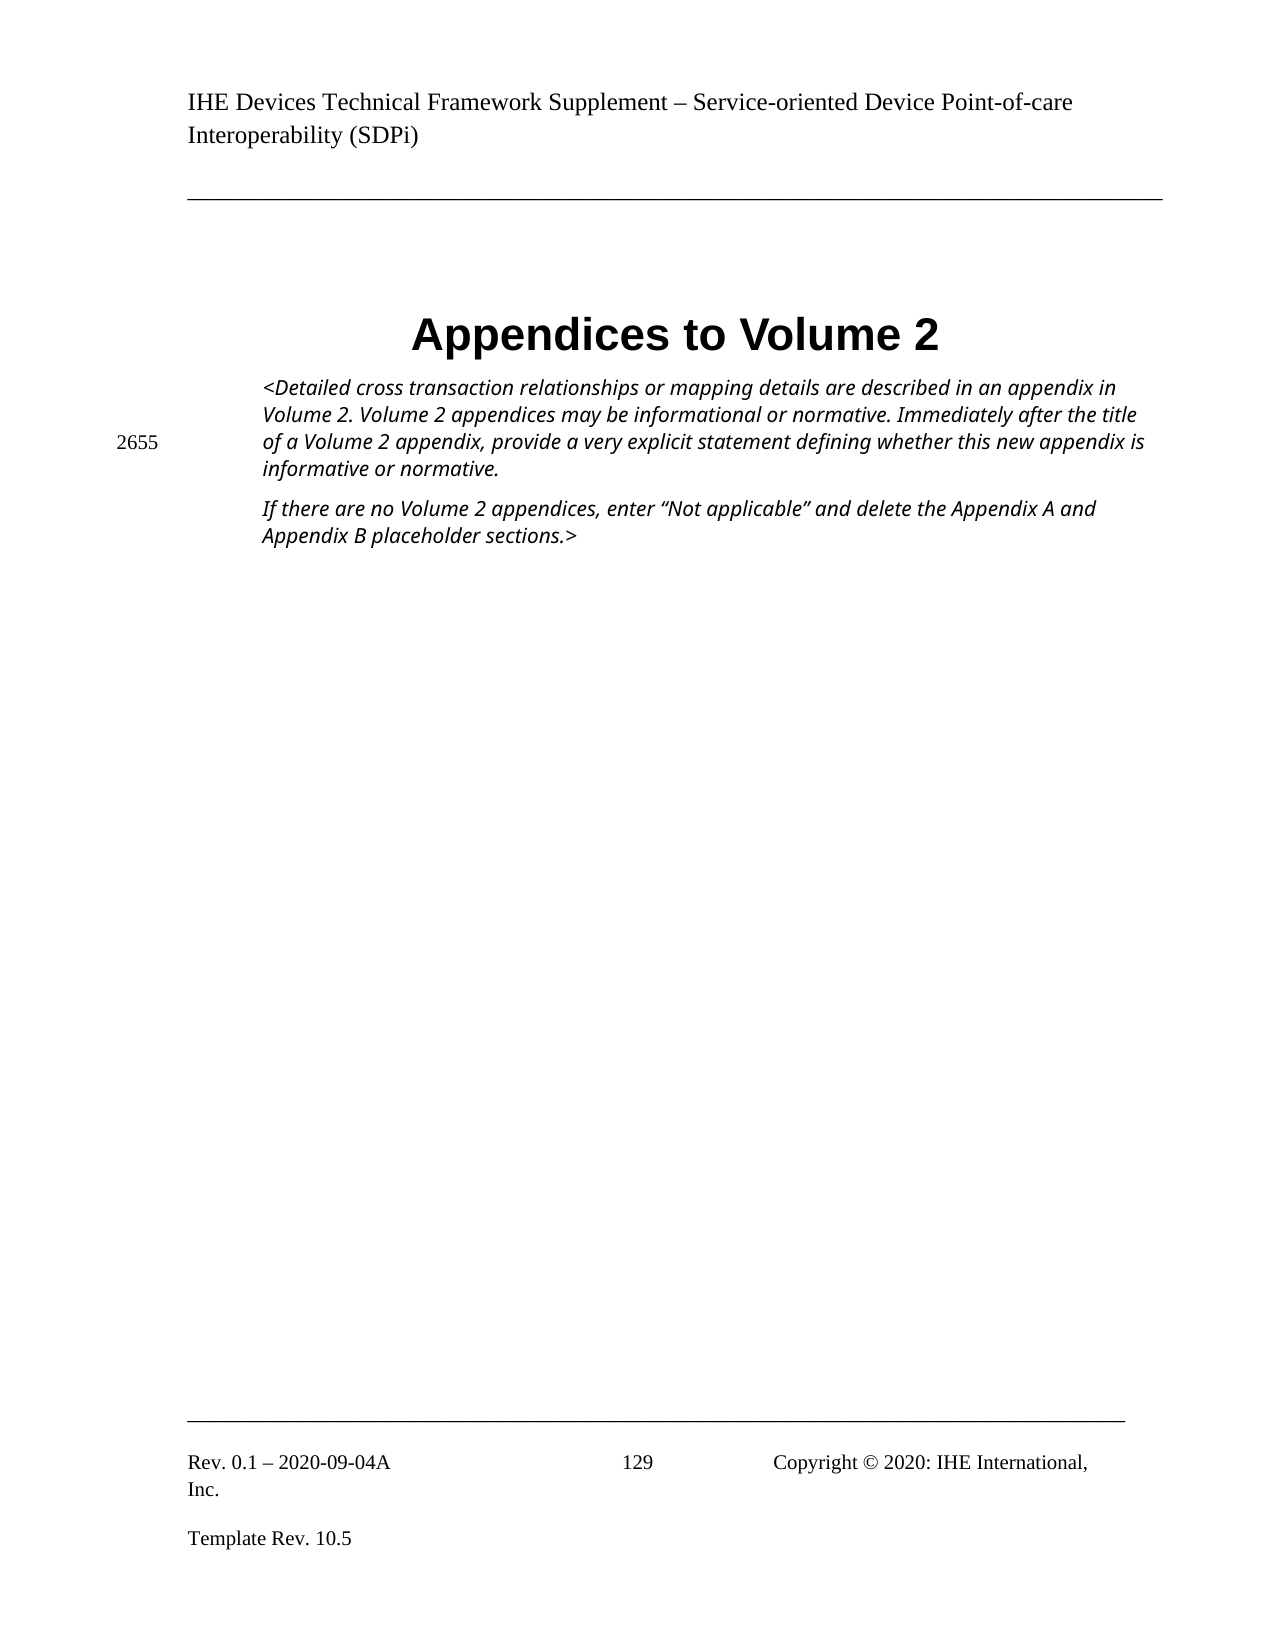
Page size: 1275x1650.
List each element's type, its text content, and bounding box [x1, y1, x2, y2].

text If there are no Volume 2 appendices, enter “Not applicable” and delete the Appendix A and Appendix B placeholder sections.> [262, 495, 1162, 549]
text <Detailed cross transaction relationships or mapping details are described in an appendix in Volume 2. Volume 2 appendices may be informational or normative. Immediately after the title of a Volume 2 appendix, provide a very explicit statement defining whether this new appendix is informative or normative. [262, 374, 1162, 482]
title Appendices to Volume 2 [187, 307, 1162, 360]
